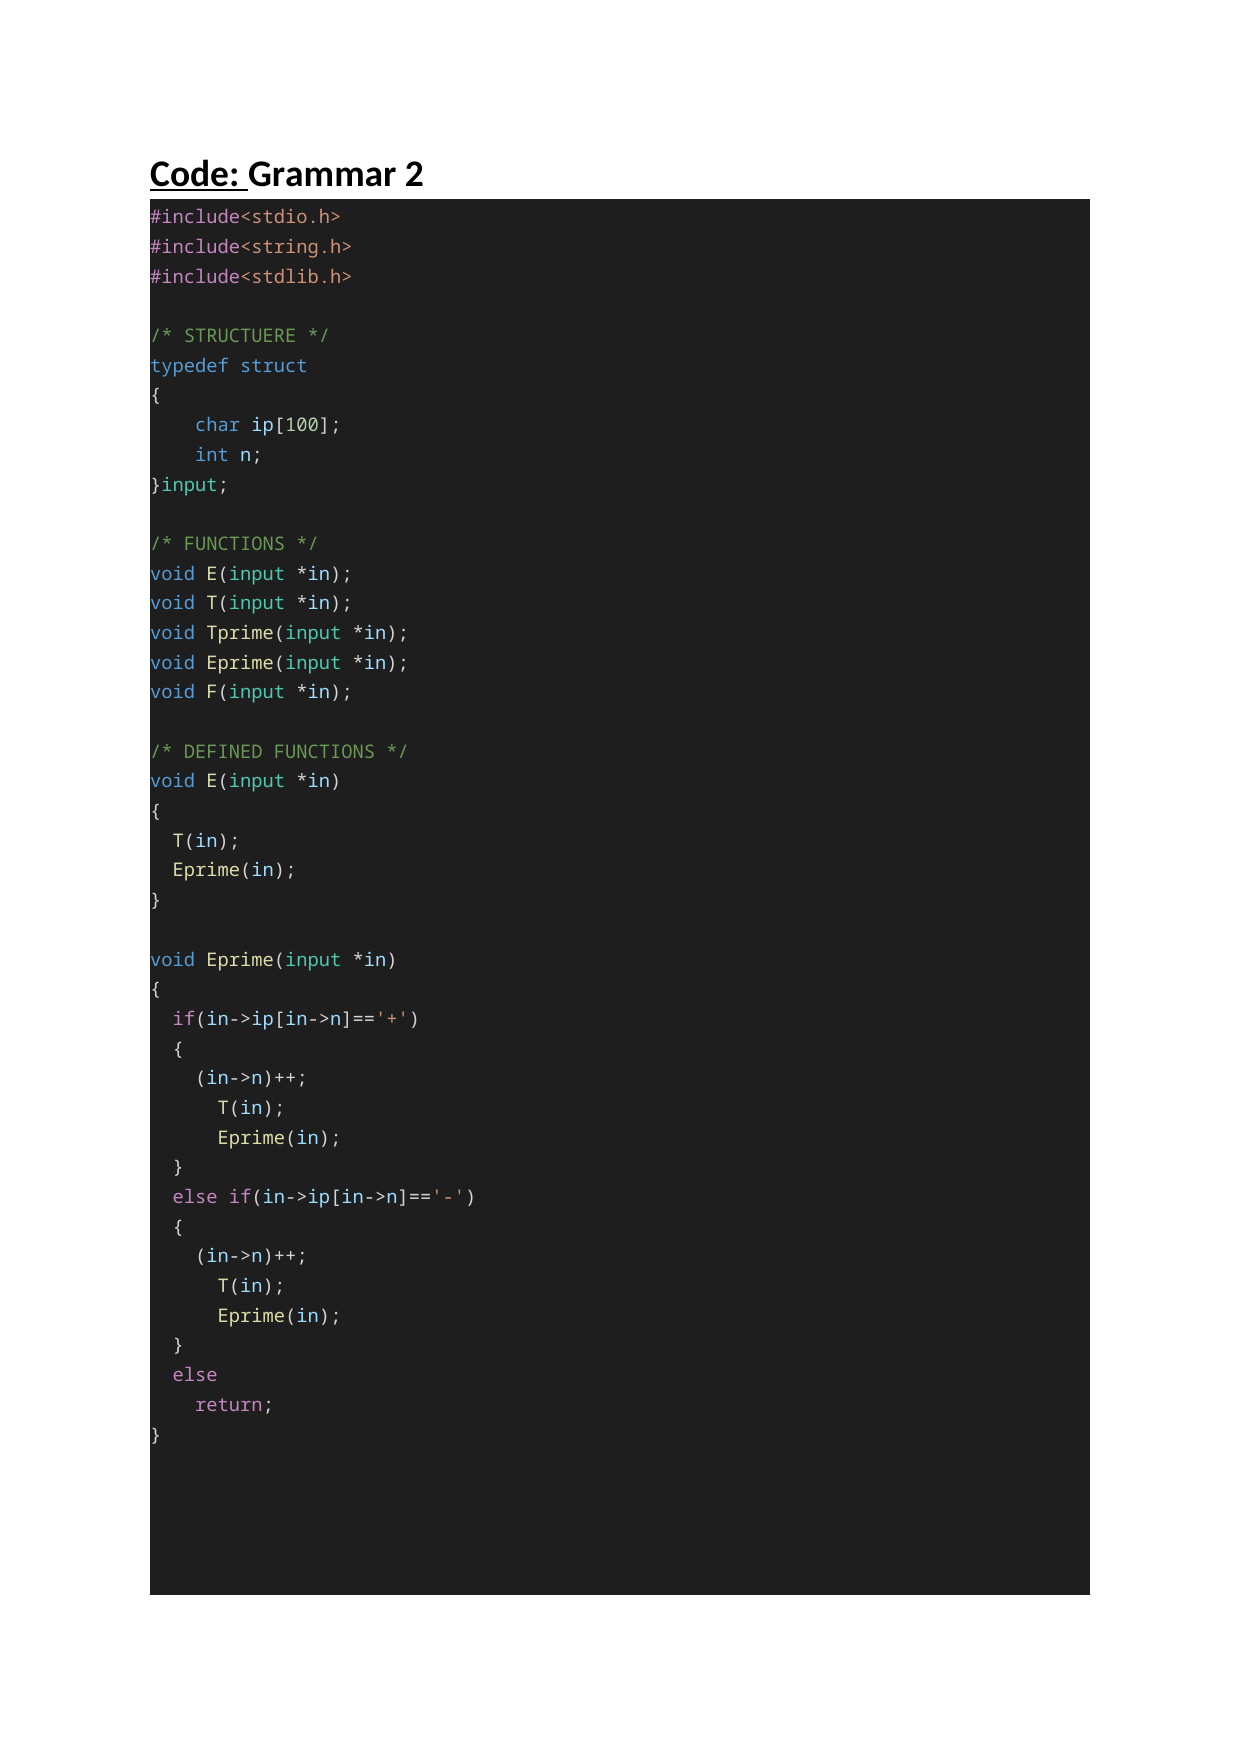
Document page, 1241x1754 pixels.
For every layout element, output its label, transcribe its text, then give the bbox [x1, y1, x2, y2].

text void Tprime(input *in); [150, 615, 1090, 645]
text /* STRUCTUERE */ [150, 318, 1090, 348]
text { [150, 378, 1090, 407]
text Eprime(in); [150, 1120, 1090, 1149]
text typedef struct [150, 348, 1090, 378]
text } [150, 1417, 1090, 1446]
text char ip[100]; [150, 407, 1090, 437]
text T(in); [150, 1090, 1090, 1120]
text /* DEFINED FUNCTIONS */ [150, 734, 1090, 763]
text } [150, 1149, 1090, 1179]
text void Eprime(input *in); [150, 645, 1090, 674]
text #include<stdio.h> [150, 199, 1090, 229]
text else [150, 1357, 1090, 1387]
text return; [150, 1387, 1090, 1417]
text #include<stdlib.h> [150, 259, 1090, 288]
text #include<string.h> [150, 229, 1090, 259]
text void E(input *in); [150, 556, 1090, 585]
text } [150, 882, 1090, 912]
text Eprime(in); [150, 1298, 1090, 1328]
text { [150, 1209, 1090, 1238]
text else if(in->ip[in->n]=='-') [150, 1179, 1090, 1209]
text void Eprime(input *in) [150, 942, 1090, 971]
text if(in->ip[in->n]=='+') [150, 1001, 1090, 1031]
text } [150, 1328, 1090, 1357]
text Eprime(in); [150, 853, 1090, 882]
text void F(input *in); [150, 674, 1090, 704]
text Code: Grammar 2 [150, 150, 1090, 196]
text T(in); [150, 823, 1090, 853]
text /* FUNCTIONS */ [150, 526, 1090, 556]
text void E(input *in) [150, 763, 1090, 793]
text T(in); [150, 1268, 1090, 1298]
text { [150, 971, 1090, 1001]
text { [150, 793, 1090, 823]
text (in->n)++; [150, 1238, 1090, 1268]
text int n; [150, 437, 1090, 467]
text { [150, 1031, 1090, 1060]
text void T(input *in); [150, 585, 1090, 615]
text }input; [150, 467, 1090, 496]
text (in->n)++; [150, 1060, 1090, 1090]
